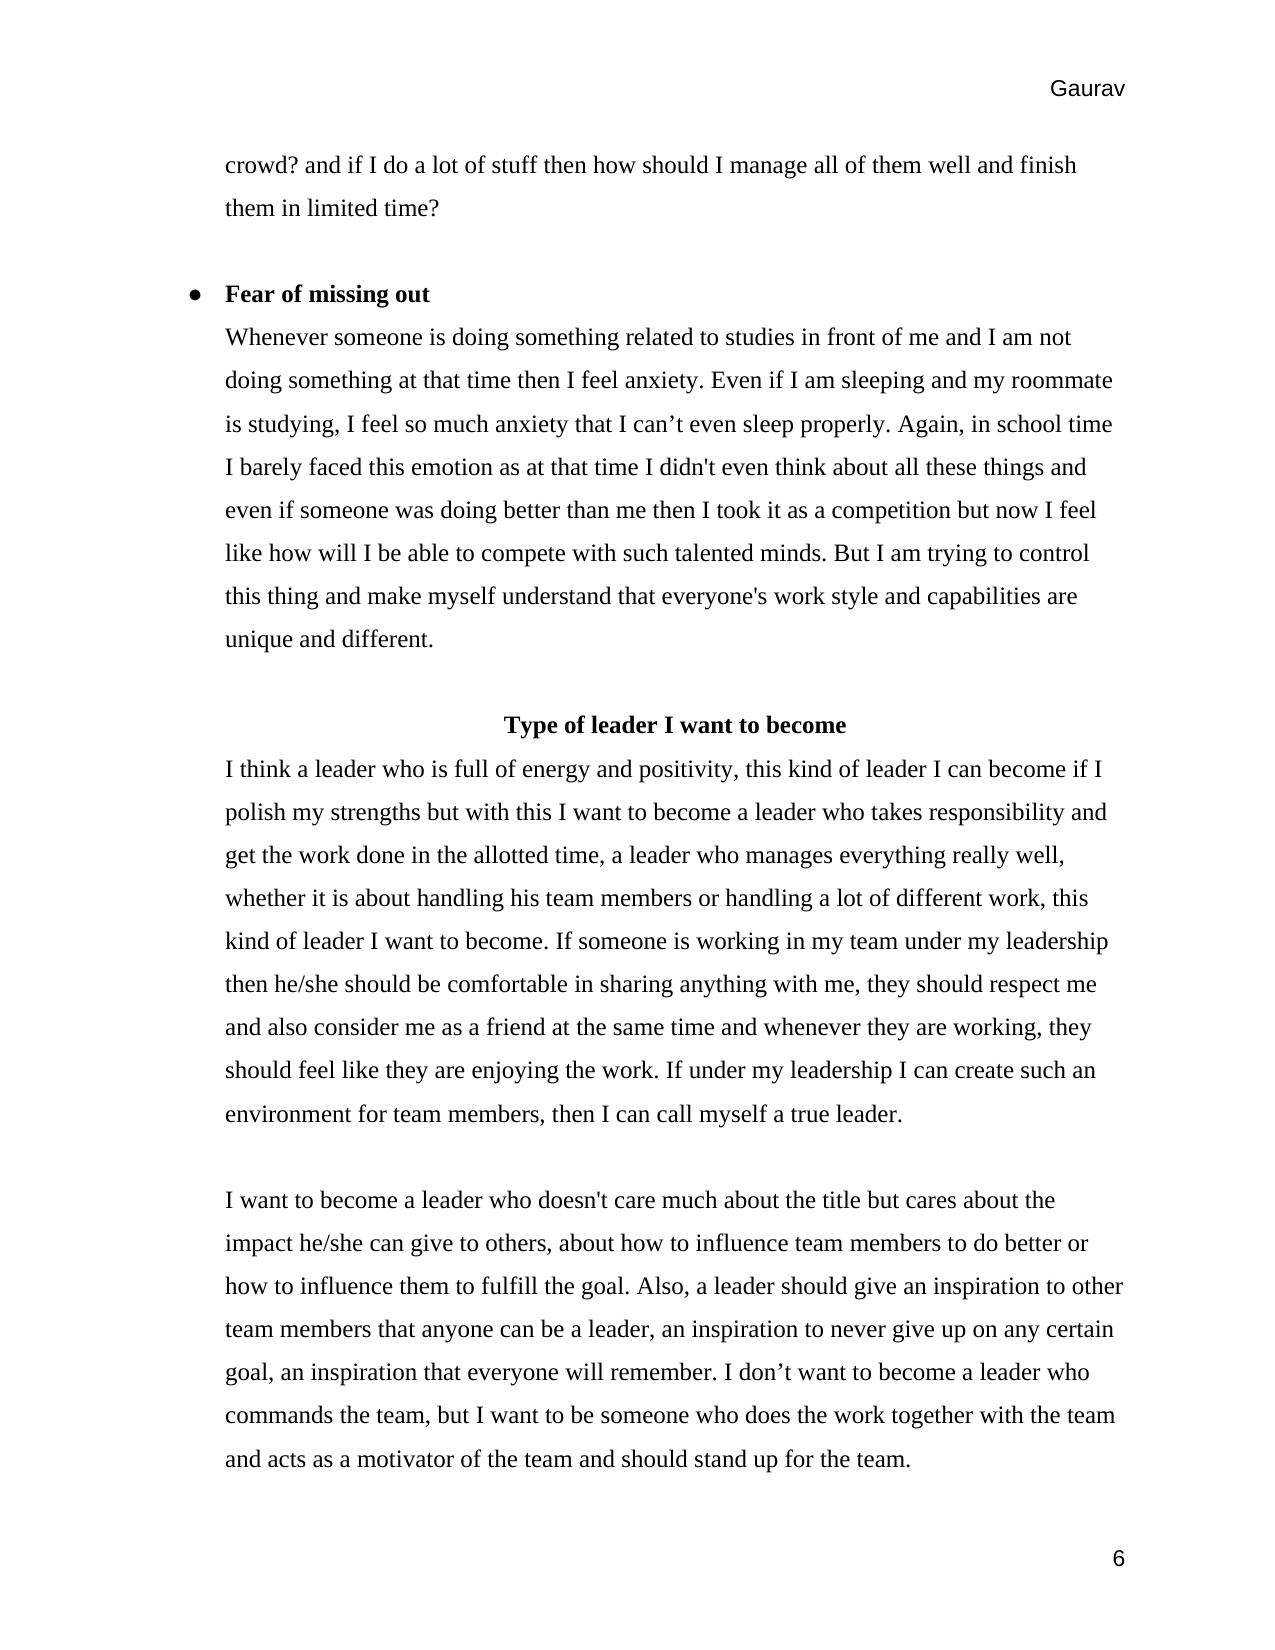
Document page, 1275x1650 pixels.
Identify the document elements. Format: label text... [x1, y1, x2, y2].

list Fear of missing out [187, 279, 1125, 308]
text Whenever someone is doing something related to studies in front of me and I am not doing something at that time then I feel anxiety. Even if I am sleeping and my roommate is studying, I feel so much anxiety that I can’t even sleep properly. Again, in school time I barely faced this emotion as at that time I didn't even think about all these things and even if someone was doing better than me then I took it as a competition but now I feel like how will I be able to compete with such talented minds. But I am trying to control this thing and make myself understand that everyone's work style and capabilities are unique and different. [225, 322, 1125, 653]
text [225, 150, 1125, 222]
text I think a leader who is full of energy and positivity, this kind of leader I can become if I polish my strengths but with this I want to become a leader who takes responsibility and get the work done in the allotted time, a leader who manages everything really well, whether it is about handling his team members or handling a lot of different work, this kind of leader I want to become. If someone is working in my team under my leadership then he/she should be comfortable in sharing anything with me, they should respect me and also consider me as a friend at the same time and whenever they are working, they should feel like they are enjoying the work. If under my leadership I can create such an environment for team members, then I can call myself a true leader. [225, 754, 1125, 1127]
text Type of leader I want to become [225, 711, 1125, 739]
text I want to become a leader who doesn't care much about the title but cares about the impact he/she can give to others, about how to influence team members to do better or how to influence them to fulfill the goal. Also, a leader should give an inspiration to other team members that anyone can be a leader, an inspiration to never give up on any certain goal, an inspiration that everyone will remember. I don’t want to become a leader who commands the team, but I want to be someone who does the work together with the team and acts as a motivator of the team and should stand up for the team. [225, 1185, 1125, 1472]
